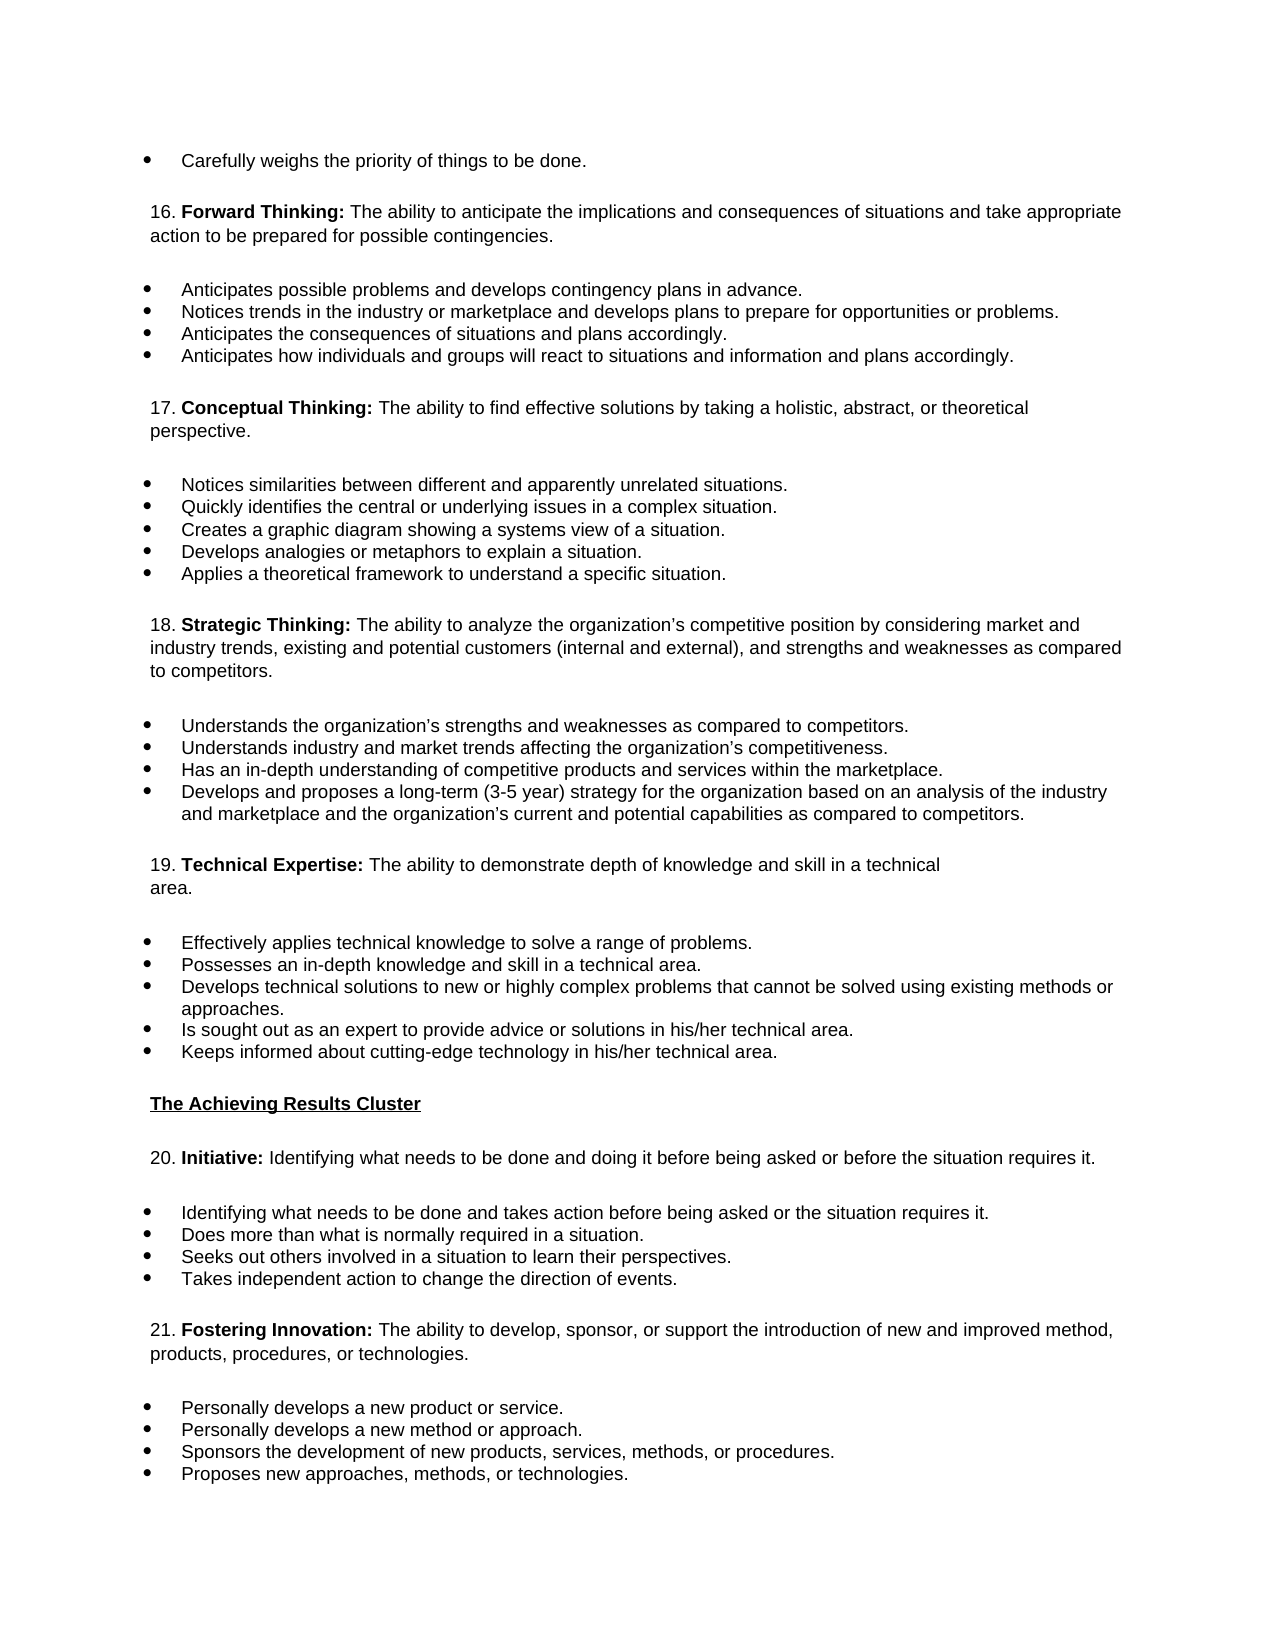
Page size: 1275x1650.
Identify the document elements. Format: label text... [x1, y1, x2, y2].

list Applies a theoretical framework to understand a specific situation. [144, 562, 1125, 584]
list Personally develops a new method or approach. [144, 1419, 1125, 1441]
list Understands industry and market trends affecting the organization’s competitiveness. [144, 737, 1125, 759]
text The Achieving Results Cluster [150, 1093, 1125, 1114]
list Anticipates how individuals and groups will react to situations and information and plans accordingly. [144, 345, 1125, 367]
list Creates a graphic diagram showing a systems view of a situation. [144, 518, 1125, 540]
text 18. Strategic Thinking: The ability to analyze the organization’s competitive position by considering market and industry trends, existing and potential customers (internal and external), and strengths and weaknesses as compared to competitors. [150, 614, 1125, 682]
text 17. Conceptual Thinking: The ability to find effective solutions by taking a holistic, abstract, or theoretical perspective. [150, 396, 1125, 441]
list Develops technical solutions to new or highly complex problems that cannot be solved using existing methods or approaches. [144, 976, 1125, 1019]
text 19. Technical Expertise: The ability to demonstrate depth of knowledge and skill in a technical area. [150, 854, 1125, 898]
list Develops analogies or metaphors to explain a situation. [144, 540, 1125, 562]
list Develops and proposes a long-term (3-5 year) strategy for the organization based on an analysis of the industry and marketplace and the organization’s current and potential capabilities as compared to competitors. [144, 781, 1125, 824]
list Understands the organization’s strengths and weaknesses as compared to competitors. [144, 715, 1125, 737]
list Keeps informed about cutting-edge technology in his/her technical area. [144, 1041, 1125, 1063]
list Seeks out others involved in a situation to learn their perspectives. [144, 1246, 1125, 1268]
text 21. Fostering Innovation: The ability to develop, sponsor, or support the introduction of new and improved method, products, procedures, or technologies. [150, 1319, 1125, 1364]
list Is sought out as an expert to provide advice or solutions in his/her technical area. [144, 1019, 1125, 1041]
list Possesses an in-depth knowledge and skill in a technical area. [144, 953, 1125, 976]
list Sponsors the development of new products, services, methods, or procedures. [144, 1441, 1125, 1463]
list Notices similarities between different and apparently unrelated situations. [144, 474, 1125, 496]
list Anticipates possible problems and develops contingency plans in advance. [144, 279, 1125, 301]
list Notices trends in the industry or marketplace and develops plans to prepare for opportunities or problems. [144, 301, 1125, 323]
list Does more than what is normally required in a situation. [144, 1224, 1125, 1246]
list Identifying what needs to be done and takes action before being asked or the situation requires it. [144, 1202, 1125, 1224]
list Takes independent action to change the direction of events. [144, 1268, 1125, 1290]
list Proposes new approaches, methods, or technologies. [144, 1463, 1125, 1485]
list Anticipates the consequences of situations and plans accordingly. [144, 323, 1125, 345]
list Effectively applies technical knowledge to solve a range of problems. [144, 931, 1125, 953]
list Quickly identifies the central or underlying issues in a complex situation. [144, 496, 1125, 518]
list Carefully weighs the priority of things to be done. [144, 150, 1125, 172]
list Has an in-depth understanding of competitive products and services within the marketplace. [144, 759, 1125, 781]
text 16. Forward Thinking: The ability to anticipate the implications and consequences of situations and take appropriate action to be prepared for possible contingencies. [150, 201, 1125, 246]
list Personally develops a new product or service. [144, 1397, 1125, 1419]
text 20. Initiative: Identifying what needs to be done and doing it before being asked or before the situation requires it. [150, 1147, 1125, 1169]
